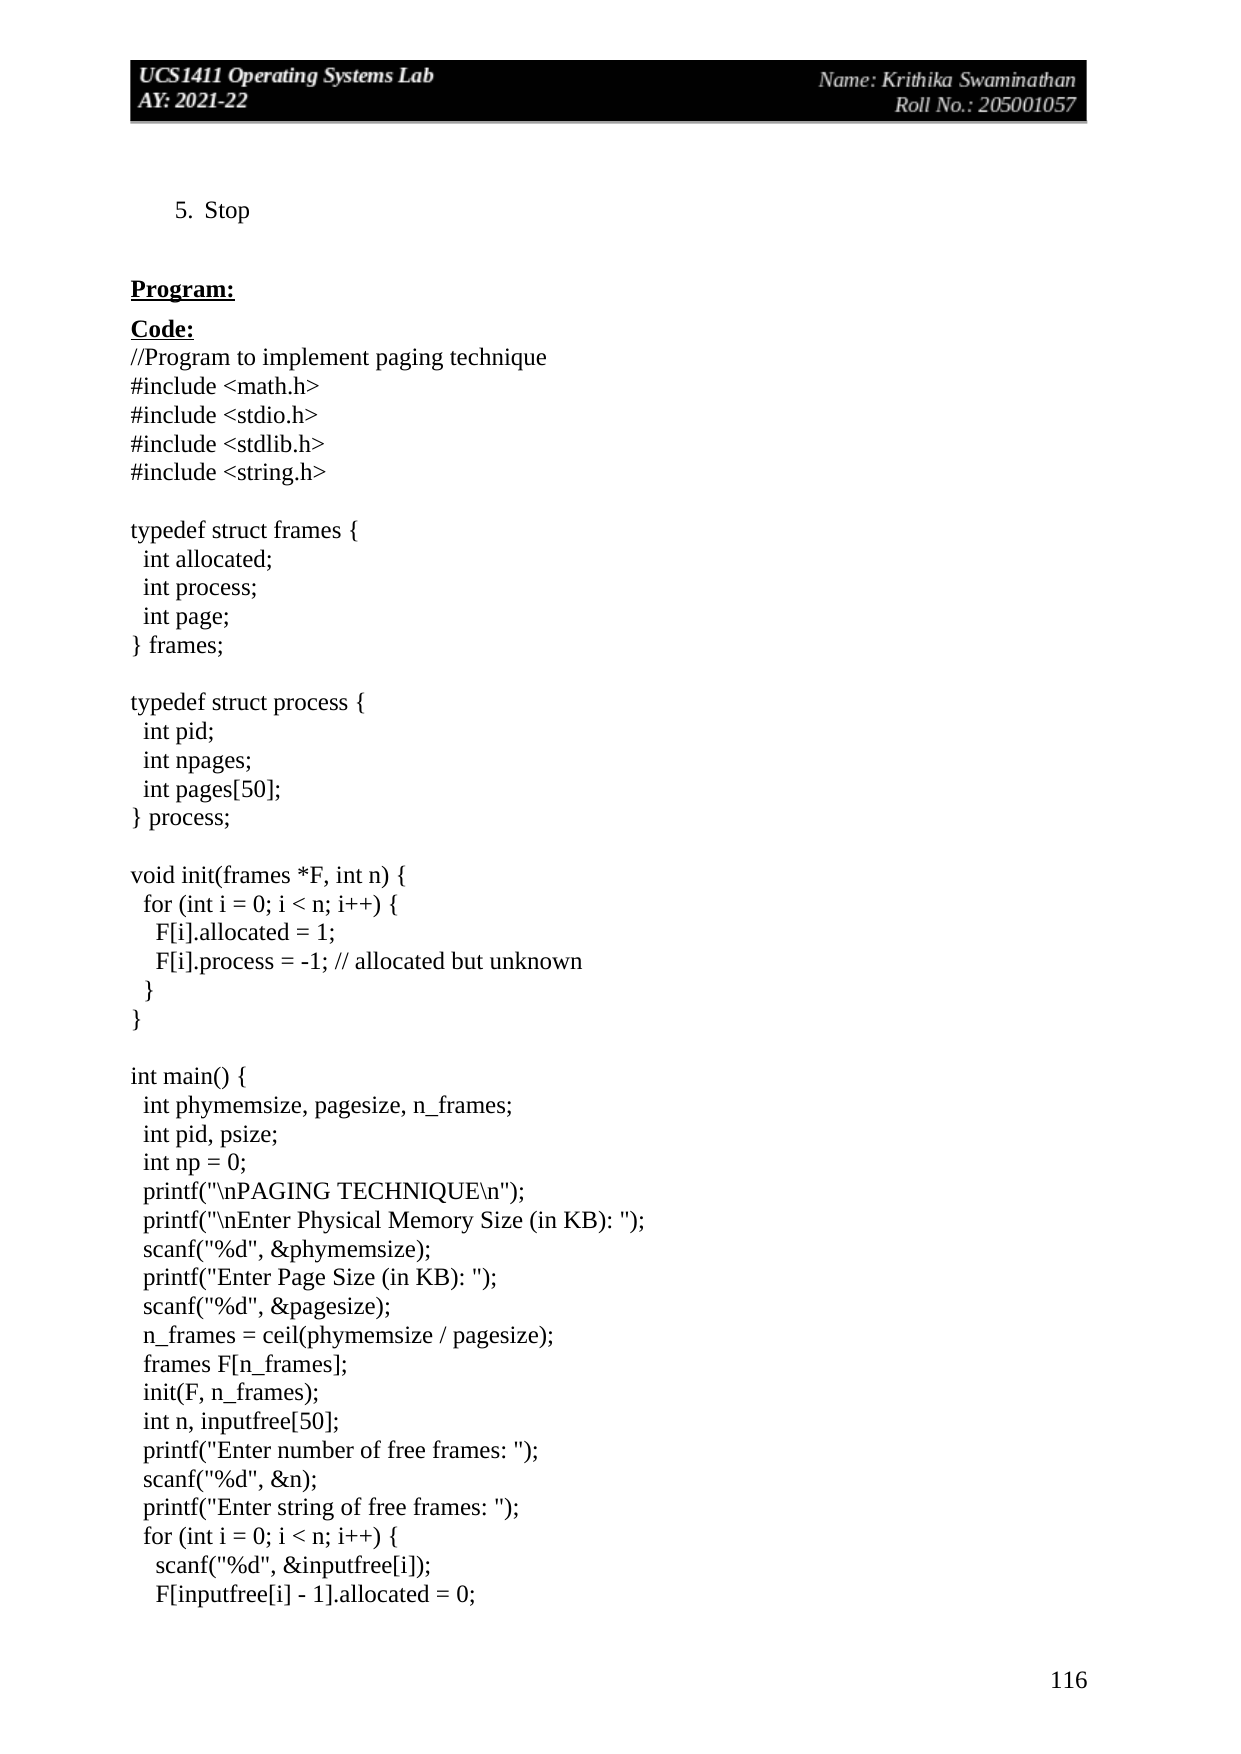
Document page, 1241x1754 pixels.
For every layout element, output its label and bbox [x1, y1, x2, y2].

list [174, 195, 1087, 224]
picture [130, 60, 1087, 121]
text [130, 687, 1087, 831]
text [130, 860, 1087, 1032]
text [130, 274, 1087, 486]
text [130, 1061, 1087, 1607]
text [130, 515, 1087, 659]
